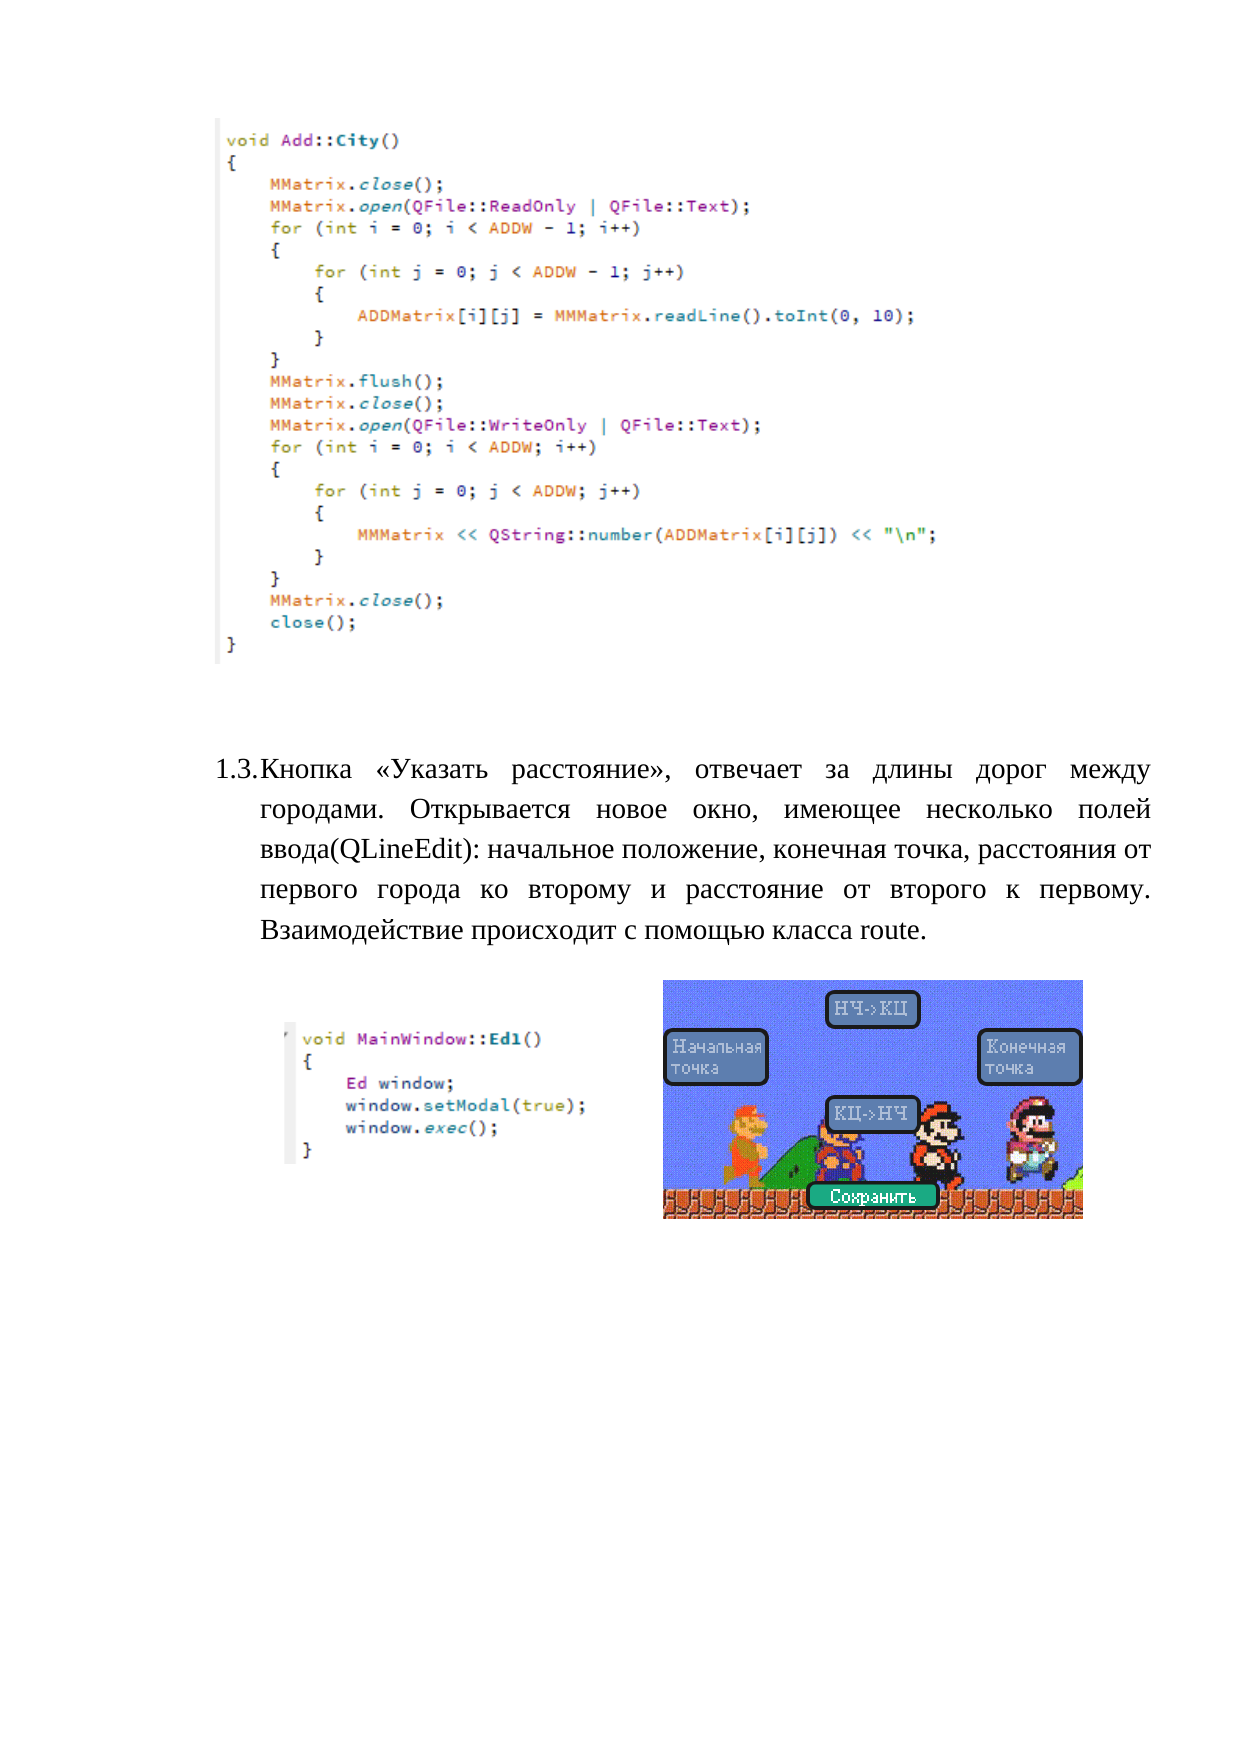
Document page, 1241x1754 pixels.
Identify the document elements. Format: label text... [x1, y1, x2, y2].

picture [282, 1022, 597, 1163]
picture [214, 118, 990, 664]
picture [657, 973, 1092, 1224]
list Кнопка «Указать расстояние», отвечает за длины дорог между городами. Открывается новое окно, имеющее несколько полей ввода(QLineEdit): начальное положение, конечная точка, расстояния от первого города ко второму и расстояние от второго к первому. Взаимодействие происходит с помощью класса route. [215, 751, 1152, 945]
